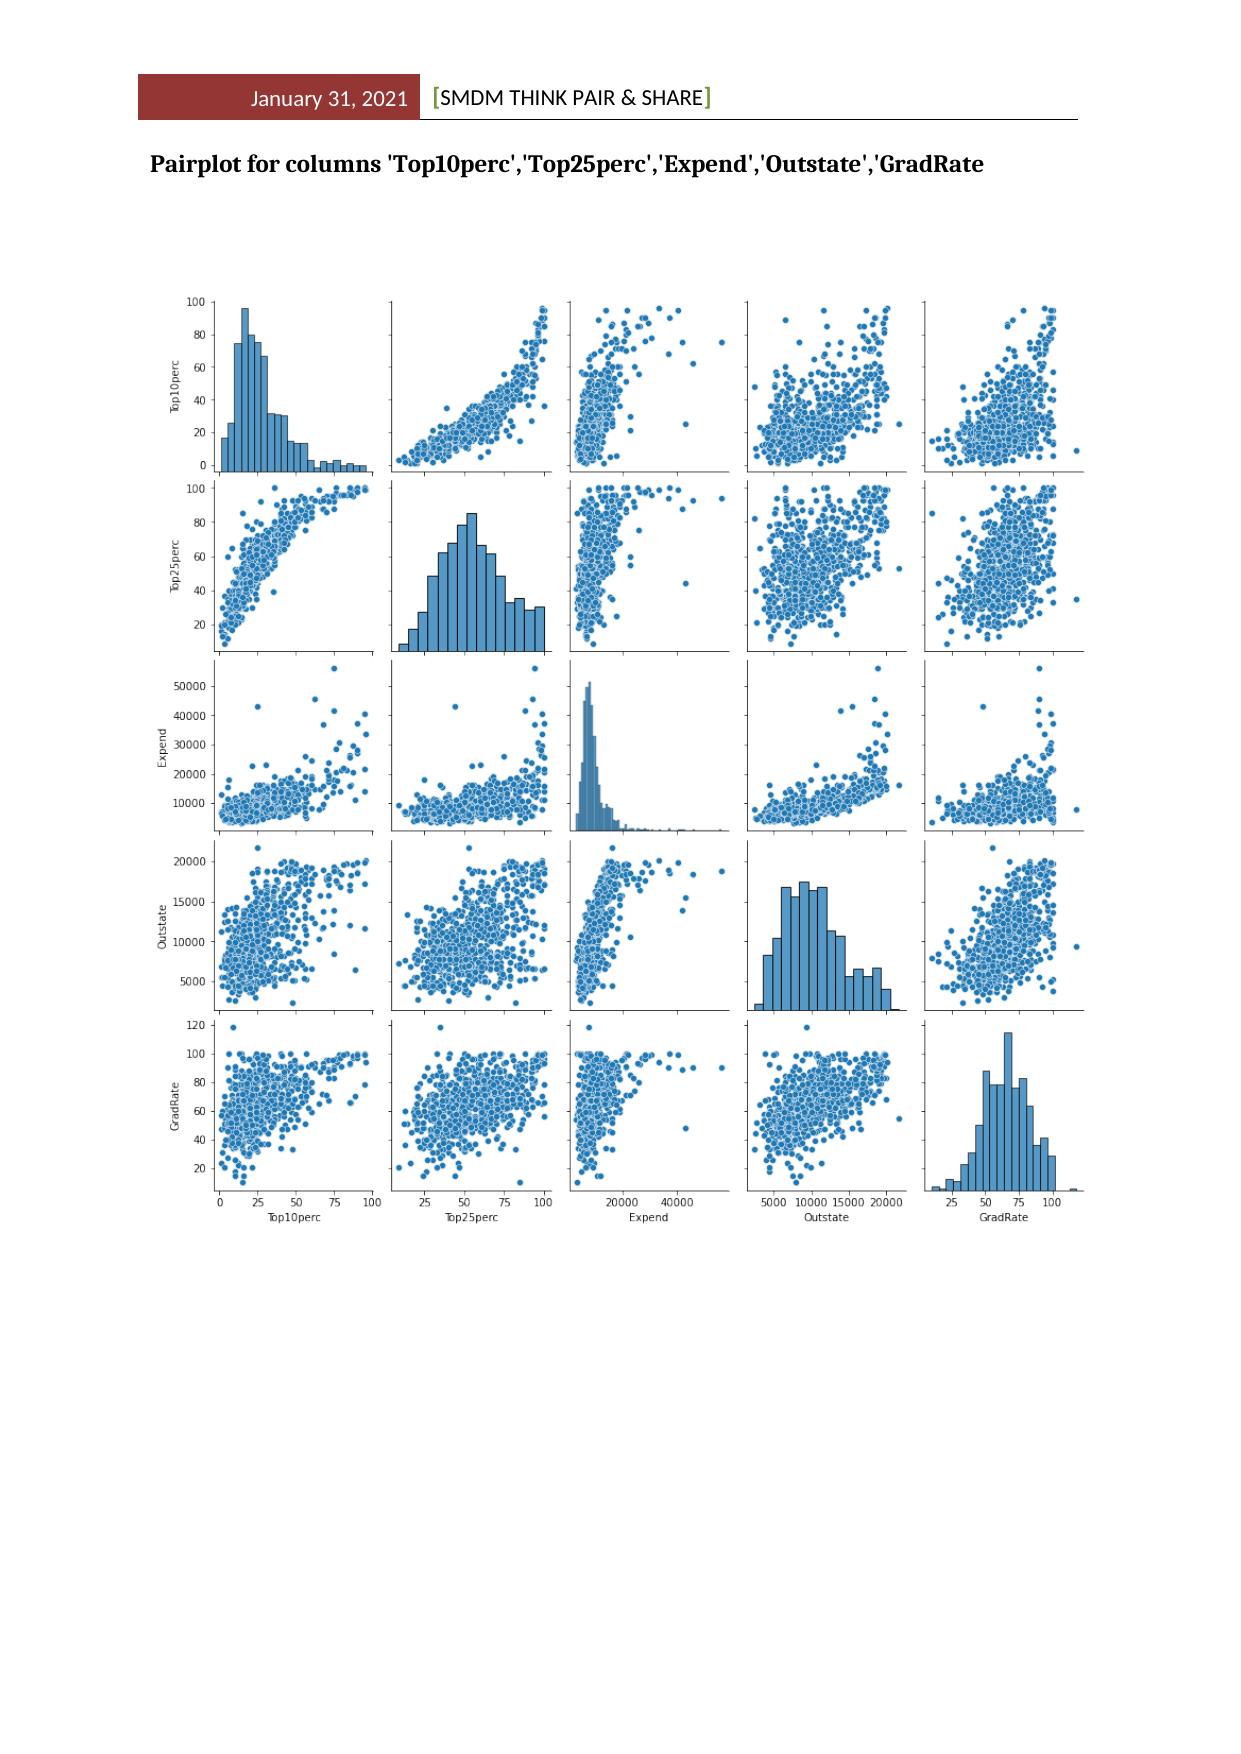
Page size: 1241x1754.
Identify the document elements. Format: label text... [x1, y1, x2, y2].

subtitle Pairplot for columns 'Top10perc','Top25perc','Expend','Outstate','GradRate [150, 150, 1090, 179]
picture [150, 290, 1091, 1231]
